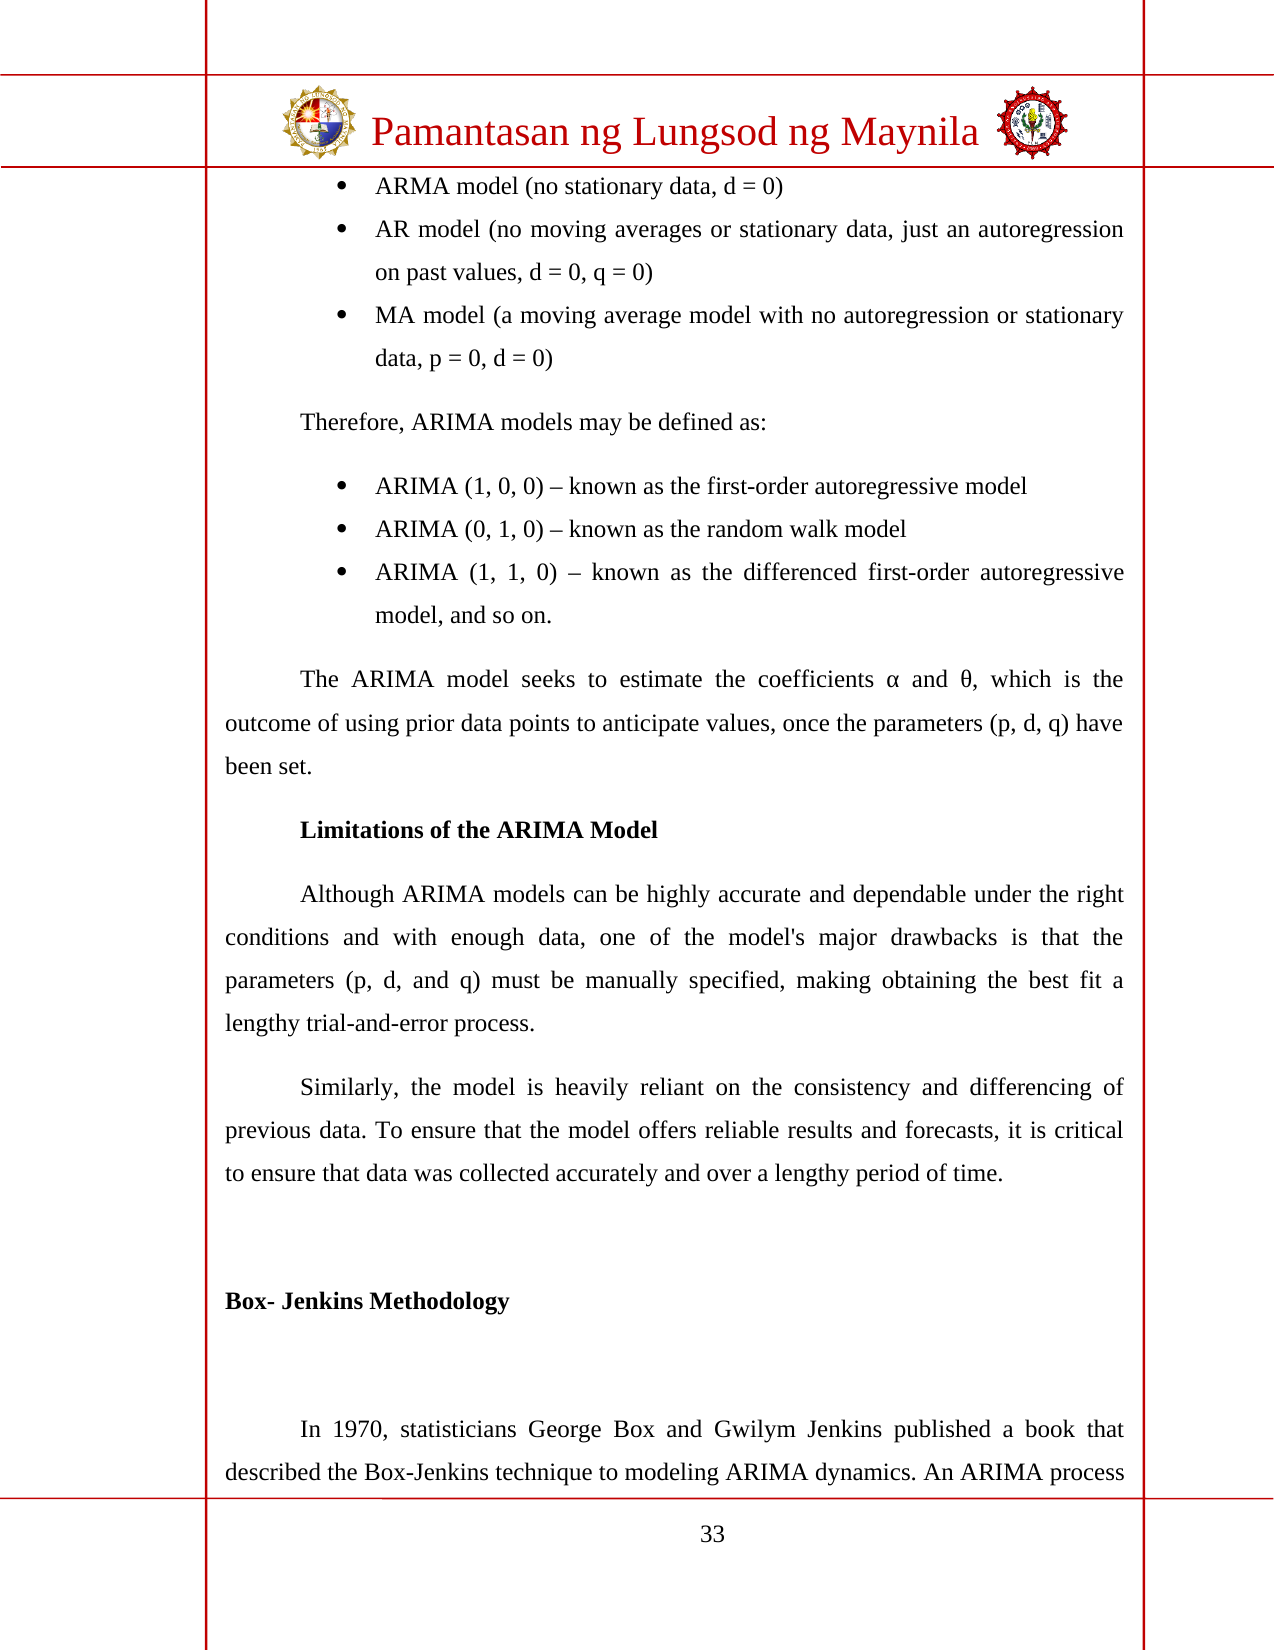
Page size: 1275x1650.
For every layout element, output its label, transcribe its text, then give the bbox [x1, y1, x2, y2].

list ARMA model (no stationary data, d = 0) [337, 171, 1125, 199]
list ARIMA (0, 1, 0) – known as the random walk model [337, 514, 1125, 543]
text Box- Jenkins Methodology [225, 1286, 1125, 1315]
text Similarly, the model is heavily reliant on the consistency and differencing of previous data. To ensure that the model offers reliable results and forecasts, it is critical to ensure that data was collected accurately and over a lengthy period of time. [225, 1072, 1125, 1187]
list AR model (no moving averages or stationary data, just an autoregression on past values, d = 0, q = 0) [337, 214, 1125, 286]
picture [280, 83, 358, 162]
text Therefore, ARIMA models may be defined as: [225, 407, 1125, 436]
text The ARIMA model seeks to estimate the coefficients α and θ, which is the outcome of using prior data points to anticipate values, once the parameters (p, d, q) have been set. [225, 664, 1125, 779]
text Although ARIMA models can be highly accurate and dependable under the right conditions and with enough data, one of the model's major drawbacks is that the parameters (p, d, and q) must be manually specified, making obtaining the best fit a lengthy trial-and-error process. [225, 879, 1125, 1037]
list ARIMA (1, 1, 0) – known as the differenced first-order autoregressive model, and so on. [337, 557, 1125, 629]
picture [994, 83, 1072, 161]
text Limitations of the ARIMA Model [225, 815, 1125, 843]
list ARIMA (1, 0, 0) – known as the first-order autoregressive model [337, 471, 1125, 500]
list MA model (a moving average model with no autoregression or stationary data, p = 0, d = 0) [337, 300, 1125, 372]
